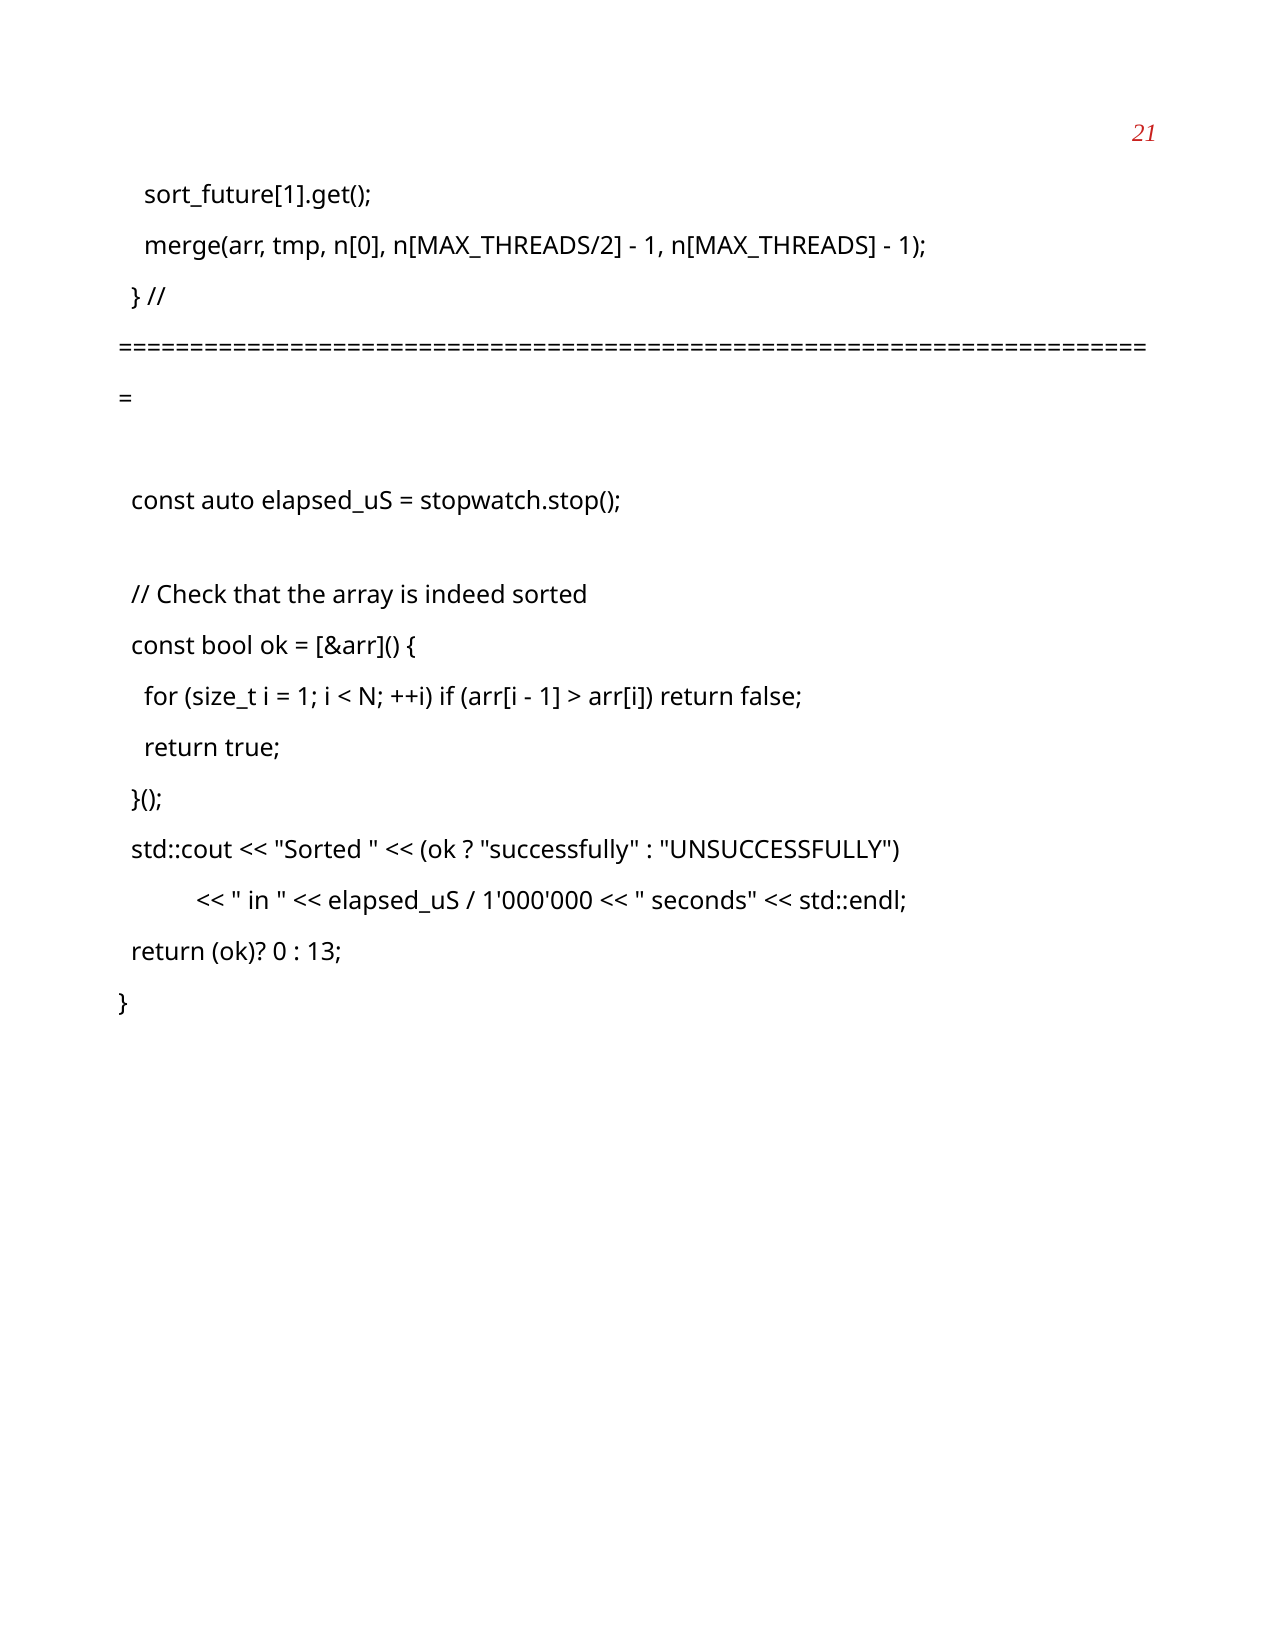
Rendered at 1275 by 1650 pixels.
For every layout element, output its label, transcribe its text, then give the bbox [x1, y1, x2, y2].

text merge(arr, tmp, n[0], n[MAX_THREADS/2] - 1, n[MAX_THREADS] - 1); [118, 227, 1157, 261]
text }(); [118, 781, 1157, 815]
text return (ok)? 0 : 13; [118, 934, 1157, 968]
text sort_future[1].get(); [118, 176, 1157, 210]
text } [118, 985, 1157, 1019]
text const bool ok = [&arr]() { [118, 628, 1157, 662]
text } // ========================================================================= [118, 278, 1157, 414]
text const auto elapsed_uS = stopwatch.stop(); [118, 483, 1157, 517]
text // Check that the array is indeed sorted [118, 577, 1157, 611]
text std::cout << "Sorted " << (ok ? "successfully" : "UNSUCCESSFULLY") [118, 832, 1157, 866]
text return true; [118, 730, 1157, 764]
text << " in " << elapsed_uS / 1'000'000 << " seconds" << std::endl; [118, 883, 1157, 917]
text for (size_t i = 1; i < N; ++i) if (arr[i - 1] > arr[i]) return false; [118, 679, 1157, 713]
